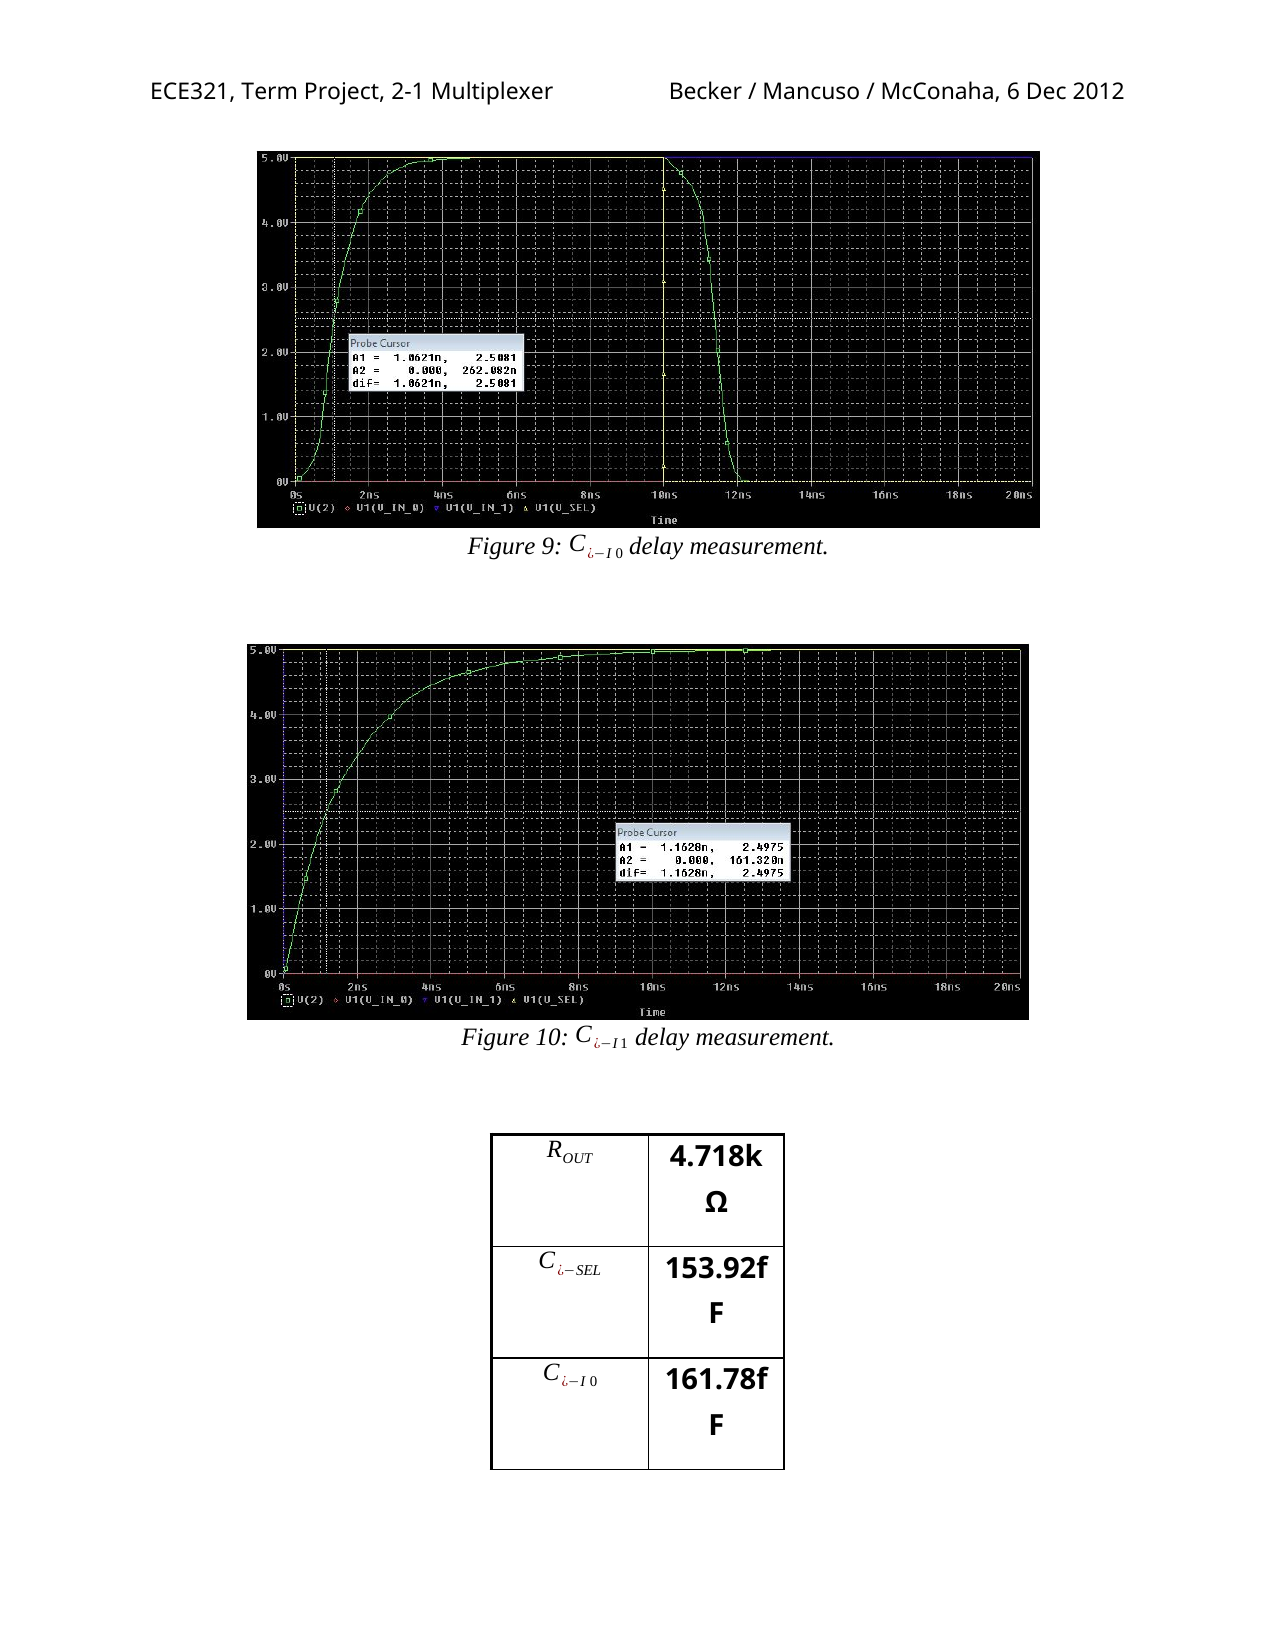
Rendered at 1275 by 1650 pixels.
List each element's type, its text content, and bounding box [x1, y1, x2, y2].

picture [255, 150, 1041, 529]
table_header [493, 1136, 648, 1246]
table_header 4.718kΩ [649, 1136, 783, 1246]
table_cell [493, 1247, 648, 1357]
picture [245, 642, 1030, 1021]
text Figure 9: delay measurement. [150, 530, 1125, 561]
table_cell 161.78fF [649, 1359, 783, 1469]
table_cell 153.92fF [649, 1247, 783, 1357]
table_cell [493, 1359, 648, 1469]
text Figure 10: delay measurement. [150, 1020, 1125, 1052]
